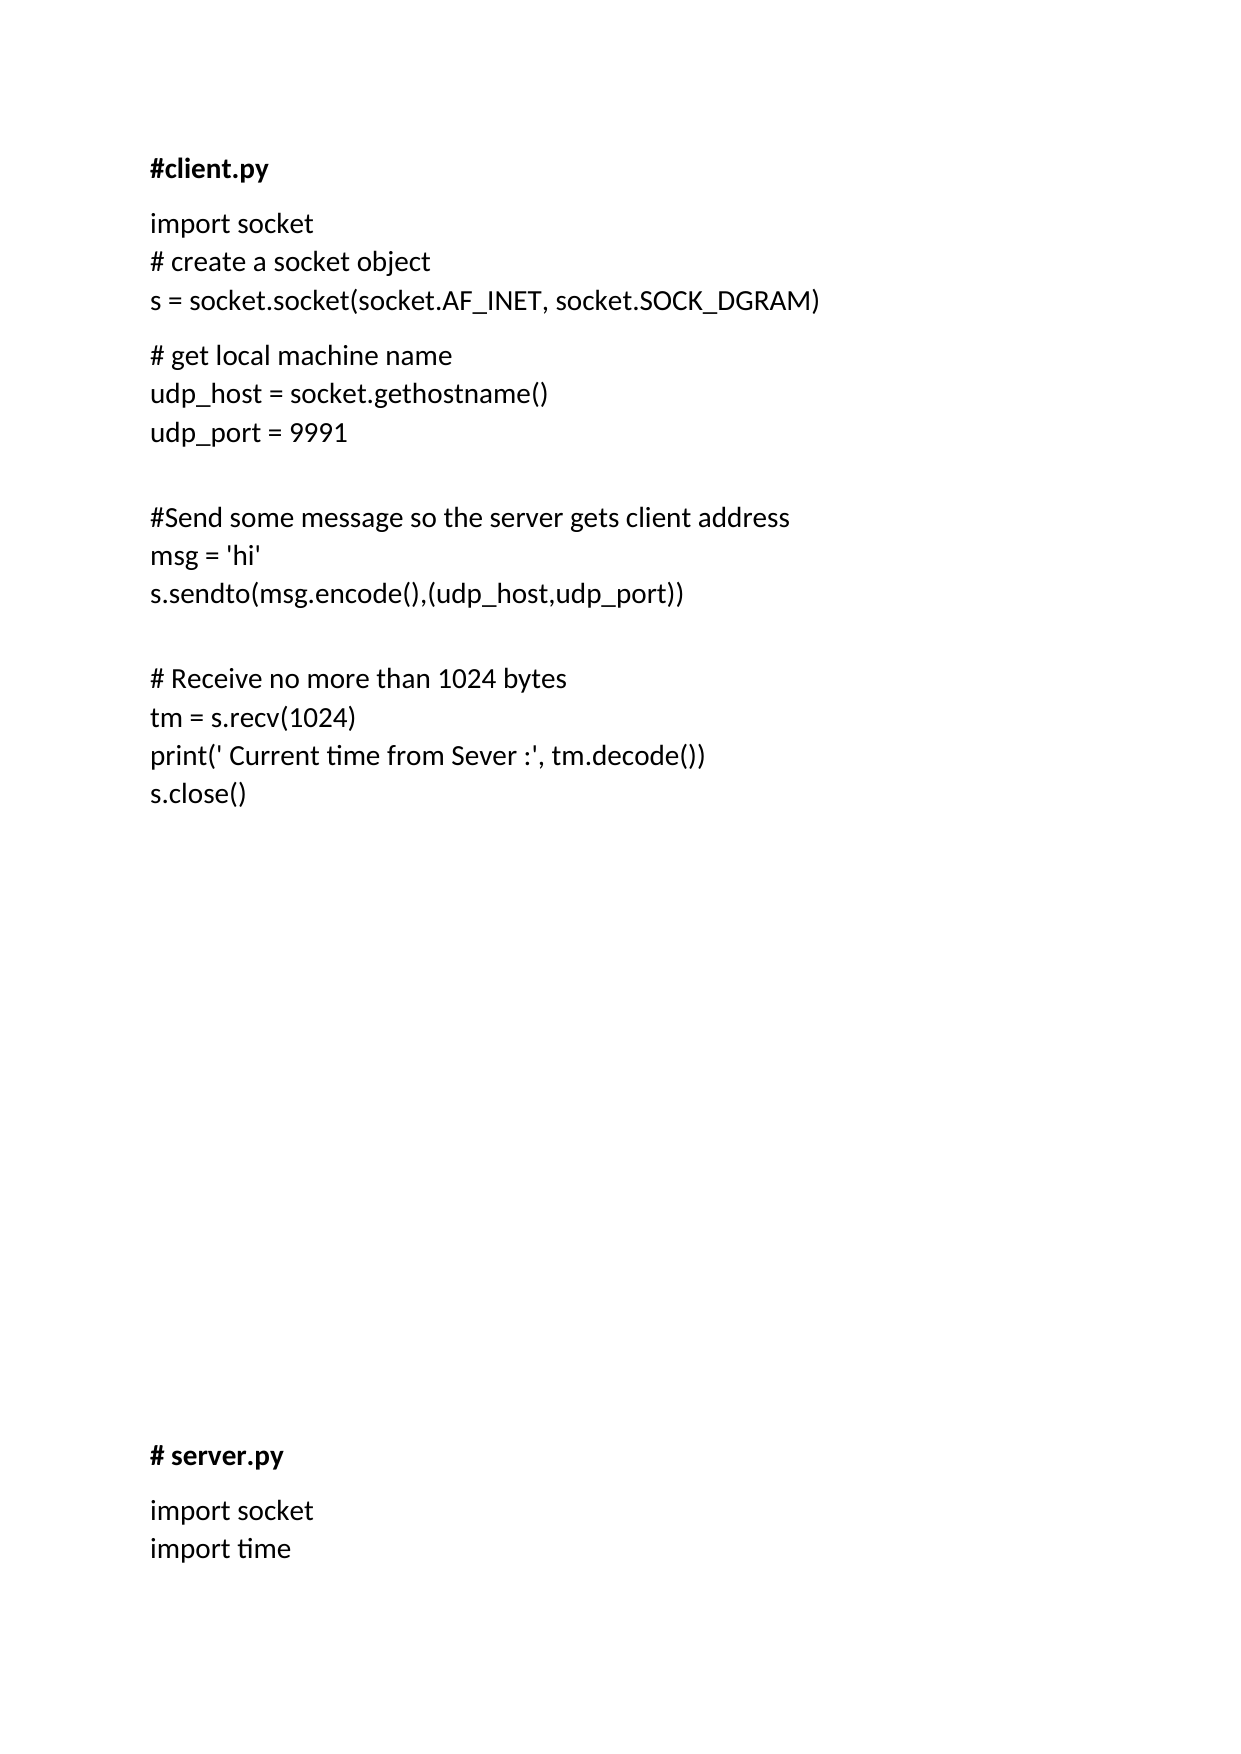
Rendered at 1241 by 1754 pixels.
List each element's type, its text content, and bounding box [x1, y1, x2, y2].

text # get local machine name udp_host = socket.gethostname() udp_port = 9991 [150, 337, 1090, 480]
text #client.py [150, 150, 1090, 186]
text import socket import time [150, 1492, 1090, 1596]
text # server.py [150, 1437, 1090, 1472]
text import socket # create a socket object s = socket.socket(socket.AF_INET, socket.SOCK_DGRAM) [150, 205, 1090, 318]
text # Receive no more than 1024 bytes tm = s.recv(1024) print(' Current time from Sever :', tm.decode()) s.close() [150, 660, 1090, 811]
text #Send some message so the server gets client address msg = 'hi' s.sendto(msg.encode(),(udp_host,udp_port)) [150, 499, 1090, 641]
